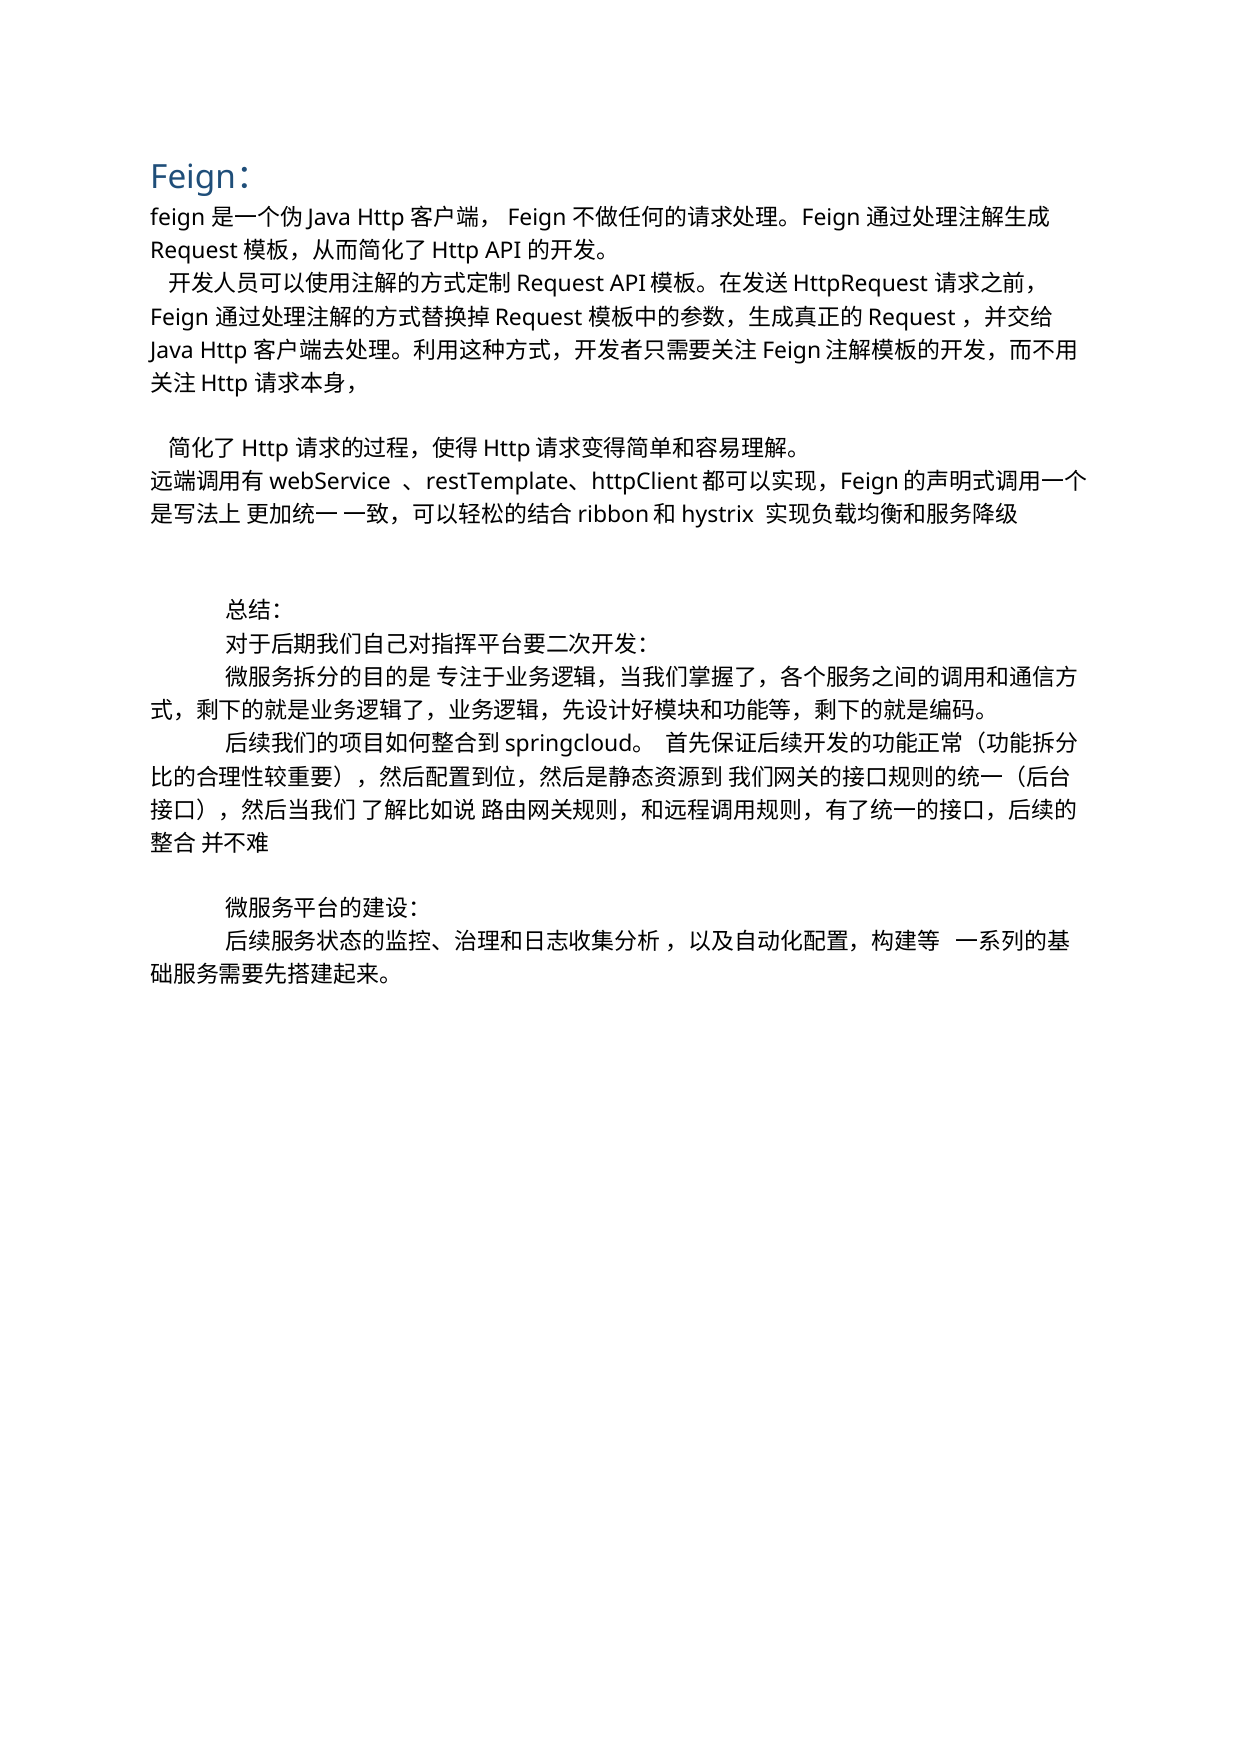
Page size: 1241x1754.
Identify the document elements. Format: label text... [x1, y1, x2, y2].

text 后续服务状态的监控、治理和日志收集分析 ，以及自动化配置，构建等 一系列的基础服务需要先搭建起来。 [150, 923, 1090, 989]
text 对于后期我们自己对指挥平台要二次开发： [150, 625, 1090, 659]
subtitle Feign： [150, 150, 1090, 198]
text 微服务平台的建设： [150, 889, 1090, 923]
text 总结： [150, 592, 1090, 625]
text feign 是一个伪Java Http 客户端， Feign 不做任何的请求处理。Feign 通过处理注解生成Request 模板，从而简化了Http API 的开发。 [150, 198, 1090, 265]
text 后续我们的项目如何整合到springcloud。 首先保证后续开发的功能正常（功能拆分比的合理性较重要），然后配置到位，然后是静态资源到 我们网关的接口规则的统一（后台接口），然后当我们 了解比如说 路由网关规则，和远程调用规则，有了统一的接口，后续的整合 并不难 [150, 725, 1090, 858]
text 简化了Http 请求的过程，使得Http请求变得简单和容易理解。 [150, 430, 1090, 463]
text 微服务拆分的目的是 专注于业务逻辑，当我们掌握了，各个服务之间的调用和通信方式，剩下的就是业务逻辑了，业务逻辑，先设计好模块和功能等，剩下的就是编码。 [150, 659, 1090, 725]
text 远端调用有webService 、restTemplate、httpClient都可以实现，Feign的声明式调用一个是写法上 更加统一 一致，可以轻松的结合ribbon和hystrix 实现负载均衡和服务降级 [150, 463, 1090, 530]
text 开发人员可以使用注解的方式定制Request API模板。在发送HttpRequest 请求之前， Feign 通过处理注解的方式替换掉Request 模板中的参数，生成真正的Request ，并交给Java Http 客户端去处理。利用这种方式，开发者只需要关注Feign注解模板的开发，而不用关注Http 请求本身， [150, 265, 1090, 398]
